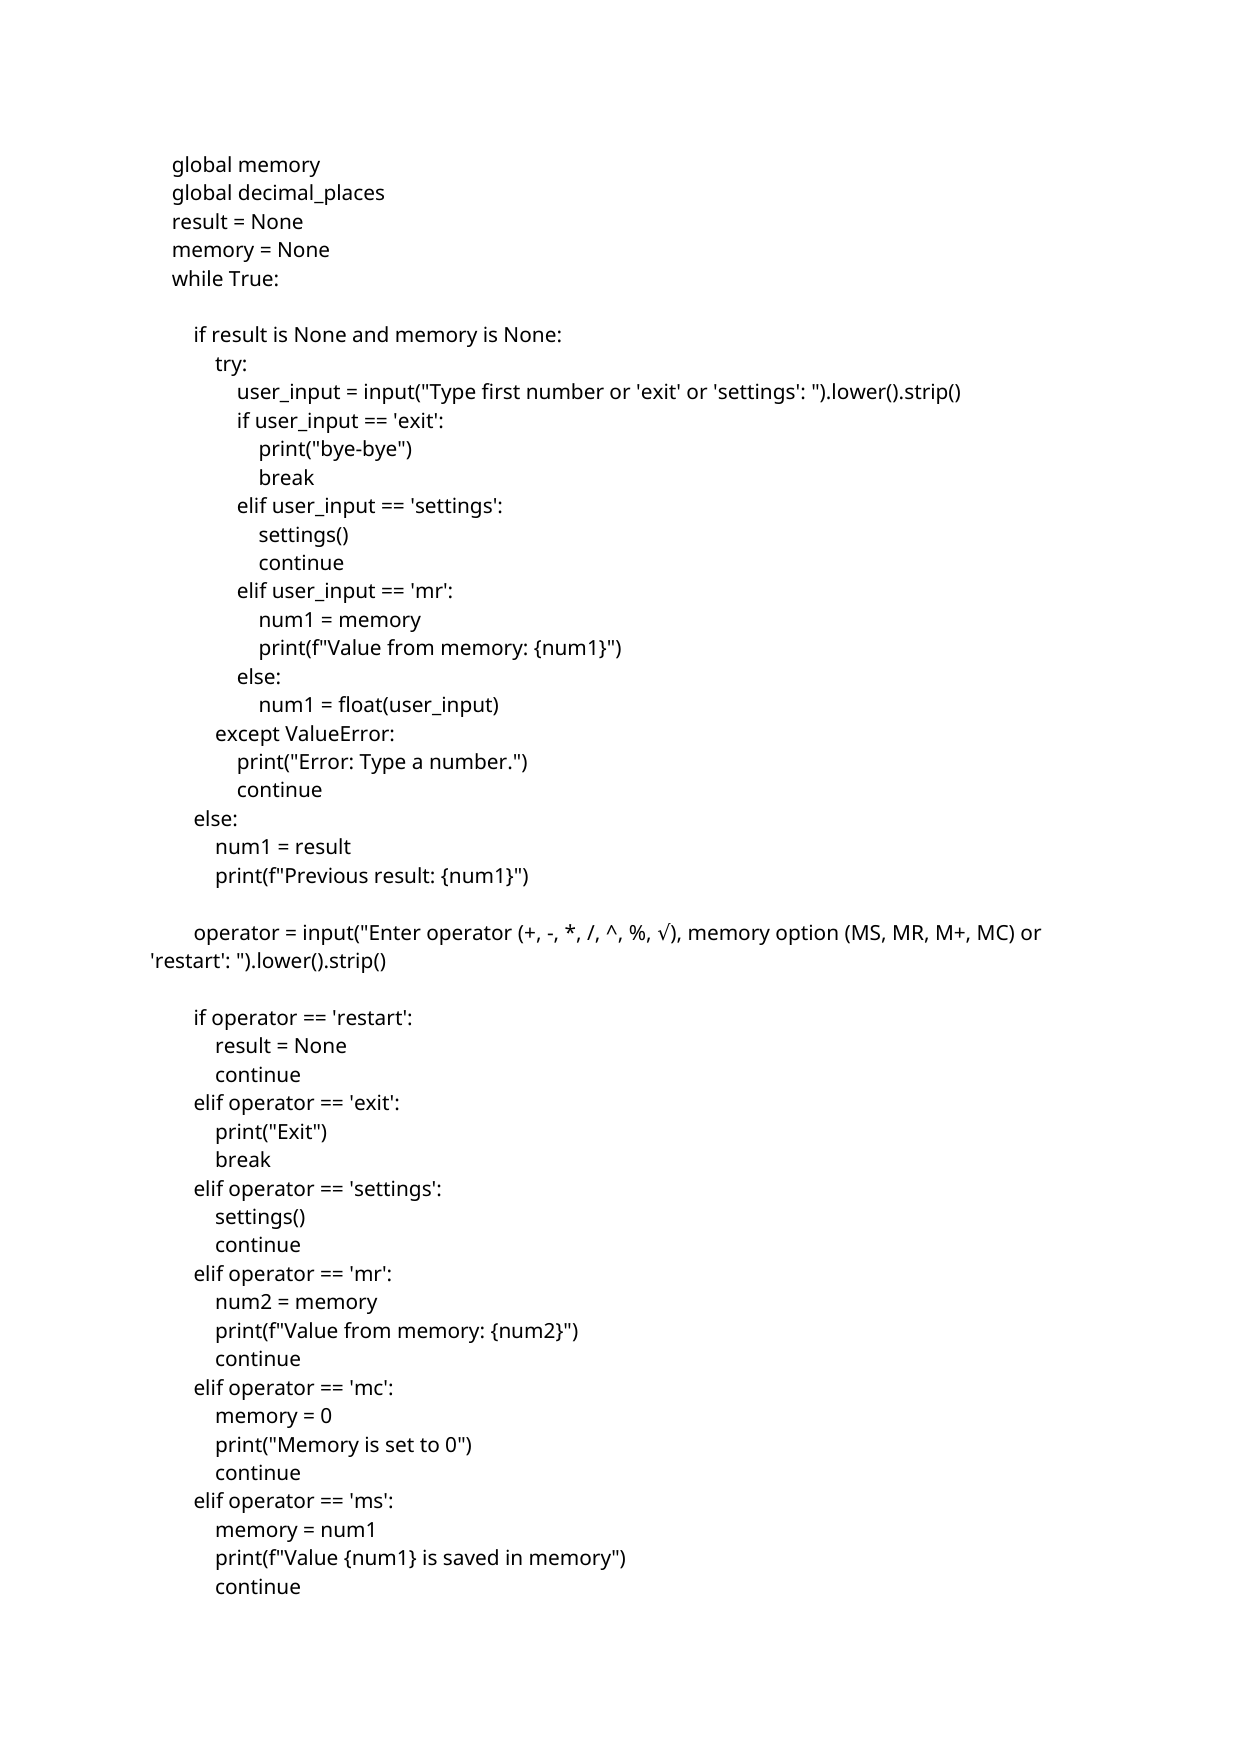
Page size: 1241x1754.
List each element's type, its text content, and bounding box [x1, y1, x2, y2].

text num1 = float(user_input) [150, 690, 1090, 719]
text continue [150, 776, 1090, 804]
text elif operator == 'mr': [150, 1259, 1090, 1287]
text memory = 0 [150, 1401, 1090, 1430]
text continue [150, 548, 1090, 577]
text elif user_input == 'settings': [150, 491, 1090, 520]
text elif operator == 'mc': [150, 1373, 1090, 1401]
text if user_input == 'exit': [150, 406, 1090, 434]
text user_input = input("Type first number or 'exit' or 'settings': ").lower().strip() [150, 377, 1090, 406]
text continue [150, 1231, 1090, 1259]
text continue [150, 1344, 1090, 1373]
text operator = input("Enter operator (+, -, *, /, ^, %, √), memory option (MS, MR, M+, MC) or 'restart': ").lower().strip() [150, 918, 1090, 975]
text num1 = memory [150, 605, 1090, 633]
text memory = None [150, 235, 1090, 264]
text print("Exit") [150, 1117, 1090, 1145]
text try: [150, 349, 1090, 377]
text settings() [150, 520, 1090, 548]
text if operator == 'restart': [150, 1003, 1090, 1032]
text print(f"Value from memory: {num1}") [150, 633, 1090, 662]
text else: [150, 804, 1090, 832]
text result = None [150, 1032, 1090, 1060]
text num1 = result [150, 832, 1090, 861]
text memory = num1 [150, 1515, 1090, 1543]
text print("Error: Type a number.") [150, 747, 1090, 776]
text settings() [150, 1202, 1090, 1231]
text print(f"Value from memory: {num2}") [150, 1316, 1090, 1344]
text print(f"Previous result: {num1}") [150, 861, 1090, 889]
text while True: [150, 264, 1090, 292]
text global memory [150, 150, 1090, 178]
text except ValueError: [150, 719, 1090, 747]
text elif user_input == 'mr': [150, 577, 1090, 605]
text elif operator == 'exit': [150, 1088, 1090, 1117]
text break [150, 463, 1090, 491]
text print(f"Value {num1} is saved in memory") [150, 1543, 1090, 1572]
text continue [150, 1572, 1090, 1600]
text continue [150, 1458, 1090, 1487]
text continue [150, 1060, 1090, 1088]
text elif operator == 'ms': [150, 1487, 1090, 1515]
text global decimal_places [150, 178, 1090, 207]
text if result is None and memory is None: [150, 321, 1090, 349]
text print("bye-bye") [150, 434, 1090, 463]
text elif operator == 'settings': [150, 1174, 1090, 1202]
text num2 = memory [150, 1287, 1090, 1316]
text result = None [150, 207, 1090, 235]
text break [150, 1145, 1090, 1174]
text print("Memory is set to 0") [150, 1430, 1090, 1458]
text else: [150, 662, 1090, 690]
